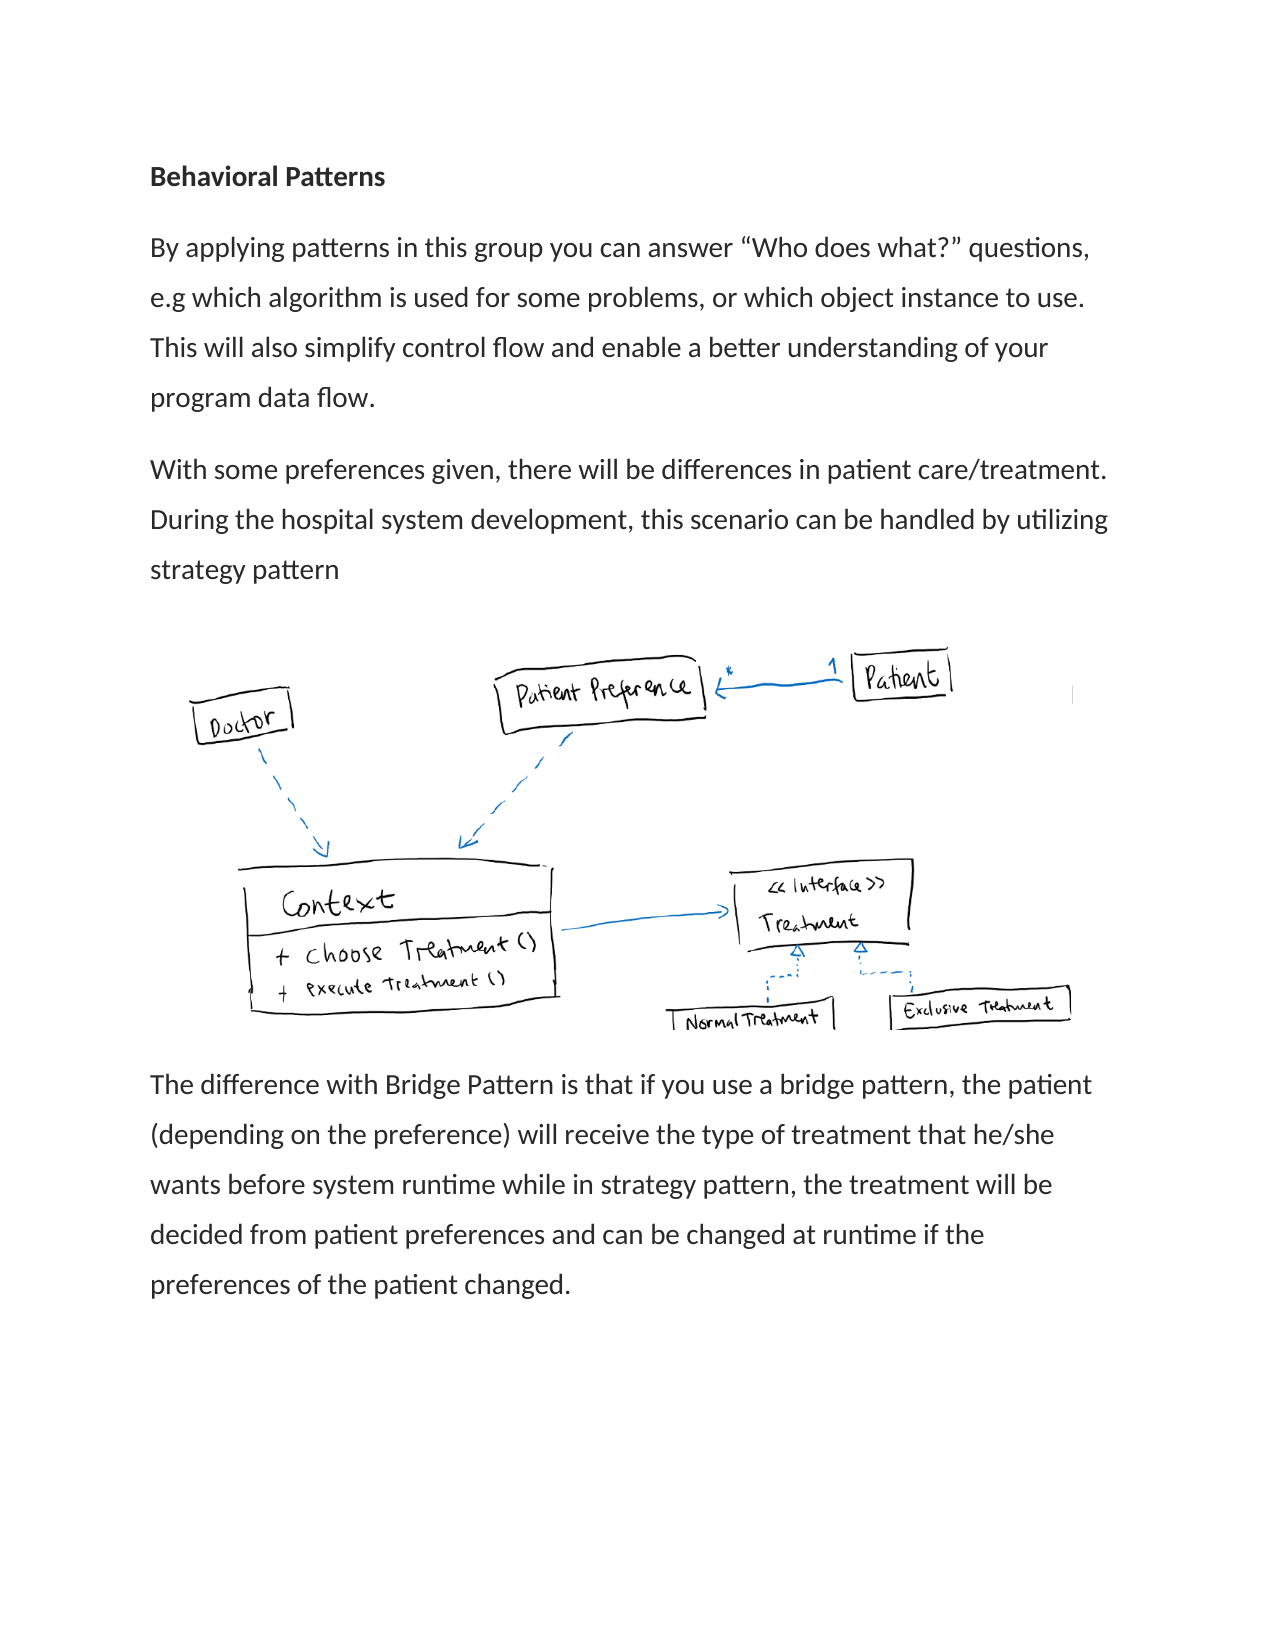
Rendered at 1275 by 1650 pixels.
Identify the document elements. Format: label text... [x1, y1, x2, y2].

text The difference with Bridge Pattern is that if you use a bridge pattern, the patient (depending on the preference) will receive the type of treatment that he/she wants before system runtime while in strategy pattern, the treatment will be decided from patient preferences and can be changed at runtime if the preferences of the patient changed. [150, 1052, 1125, 1302]
text With some preferences given, there will be differences in patient care/treatment. During the hospital system development, this scenario can be handled by utilizing strategy pattern [150, 437, 1125, 587]
text Behavioral Patterns [150, 150, 1125, 194]
picture [150, 608, 1073, 1030]
text By applying patterns in this group you can answer “Who does what?” questions, e.g which algorithm is used for some problems, or which object instance to use. This will also simplify control flow and enable a better understanding of your program data flow. [150, 215, 1125, 415]
